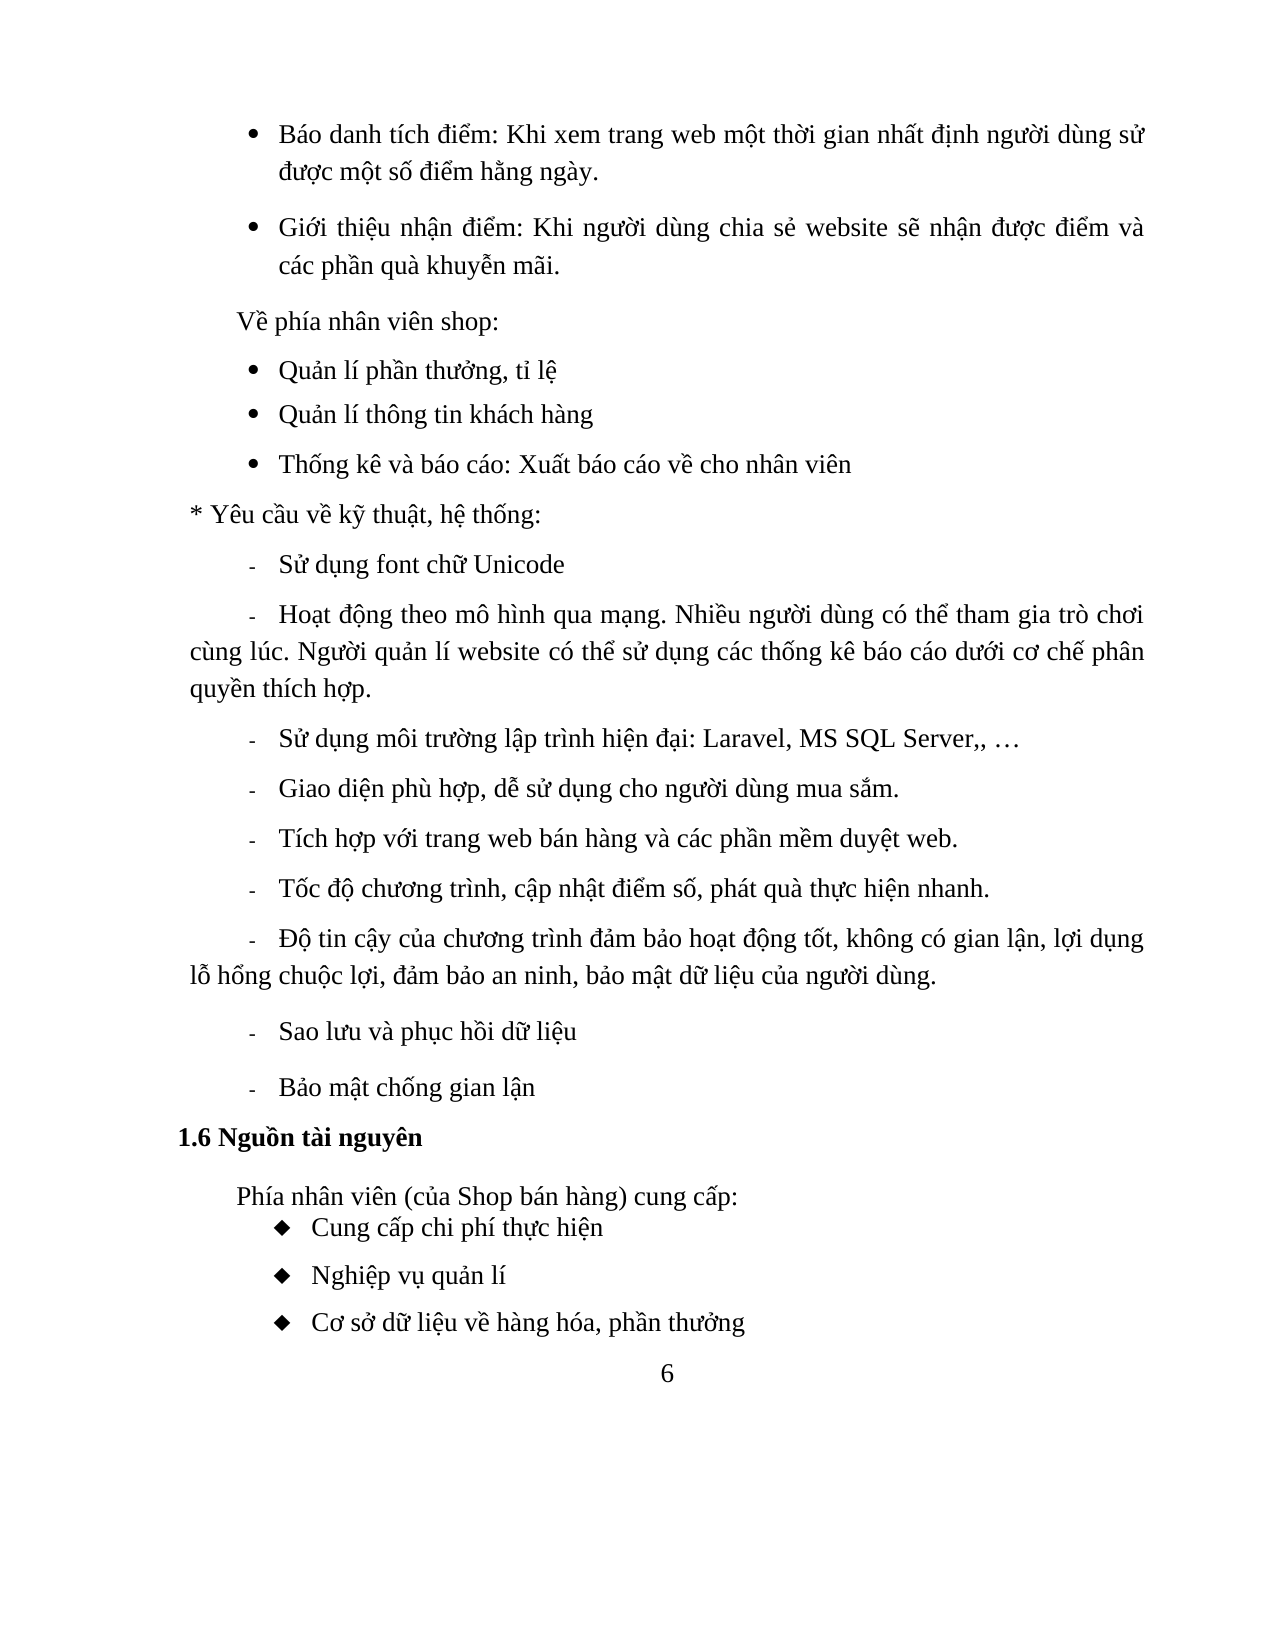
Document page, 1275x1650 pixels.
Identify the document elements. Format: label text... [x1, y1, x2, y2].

list Quản lí phần thưởng, tỉ lệ [248, 354, 1157, 385]
list Sao lưu và phục hồi dữ liệu [189, 1015, 1146, 1046]
list Báo danh tích điểm: Khi xem trang web một thời gian nhất định người dùng sử được một số điểm hằng ngày. [248, 118, 1146, 187]
subtitle Nguồn tài nguyên [177, 1121, 1157, 1152]
list Quản lí thông tin khách hàng [248, 398, 1157, 429]
list Cung cấp chi phí thực hiện [274, 1211, 1157, 1243]
text Phía nhân viên (của Shop bán hàng) cung cấp: [177, 1180, 1157, 1211]
list Sử dụng môi trường lập trình hiện đại: Laravel, MS SQL Server,, … [248, 722, 1157, 753]
list Giới thiệu nhận điểm: Khi người dùng chia sẻ website sẽ nhận được điểm và các phần quà khuyễn mãi. [248, 211, 1146, 280]
list Bảo mật chống gian lận [189, 1071, 1146, 1102]
text Về phía nhân viên shop: [177, 304, 1146, 336]
list Sử dụng font chữ Unicode [248, 548, 1157, 579]
list Nghiệp vụ quản lí [274, 1259, 1157, 1291]
list Thống kê và báo cáo: Xuất báo cáo về cho nhân viên [248, 448, 1157, 479]
list Cơ sở dữ liệu về hàng hóa, phần thưởng [274, 1306, 1157, 1338]
list Tốc độ chương trình, cập nhật điểm số, phát quà thực hiện nhanh. [248, 872, 1157, 903]
list Độ tin cậy của chương trình đảm bảo hoạt động tốt, không có gian lận, lợi dụng lỗ hổng chuộc lợi, đảm bảo an ninh, bảo mật dữ liệu của người dùng. [189, 922, 1146, 990]
list Hoạt động theo mô hình qua mạng. Nhiều người dùng có thể tham gia trò chơi cùng lúc. Người quản lí website có thể sử dụng các thống kê báo cáo dưới cơ chế phân quyền thích hợp. [189, 598, 1146, 703]
list Yêu cầu về kỹ thuật, hệ thống: [189, 498, 1157, 529]
list Giao diện phù hợp, dễ sử dụng cho người dùng mua sắm. [248, 772, 1157, 803]
list Tích hợp với trang web bán hàng và các phần mềm duyệt web. [248, 822, 1157, 853]
